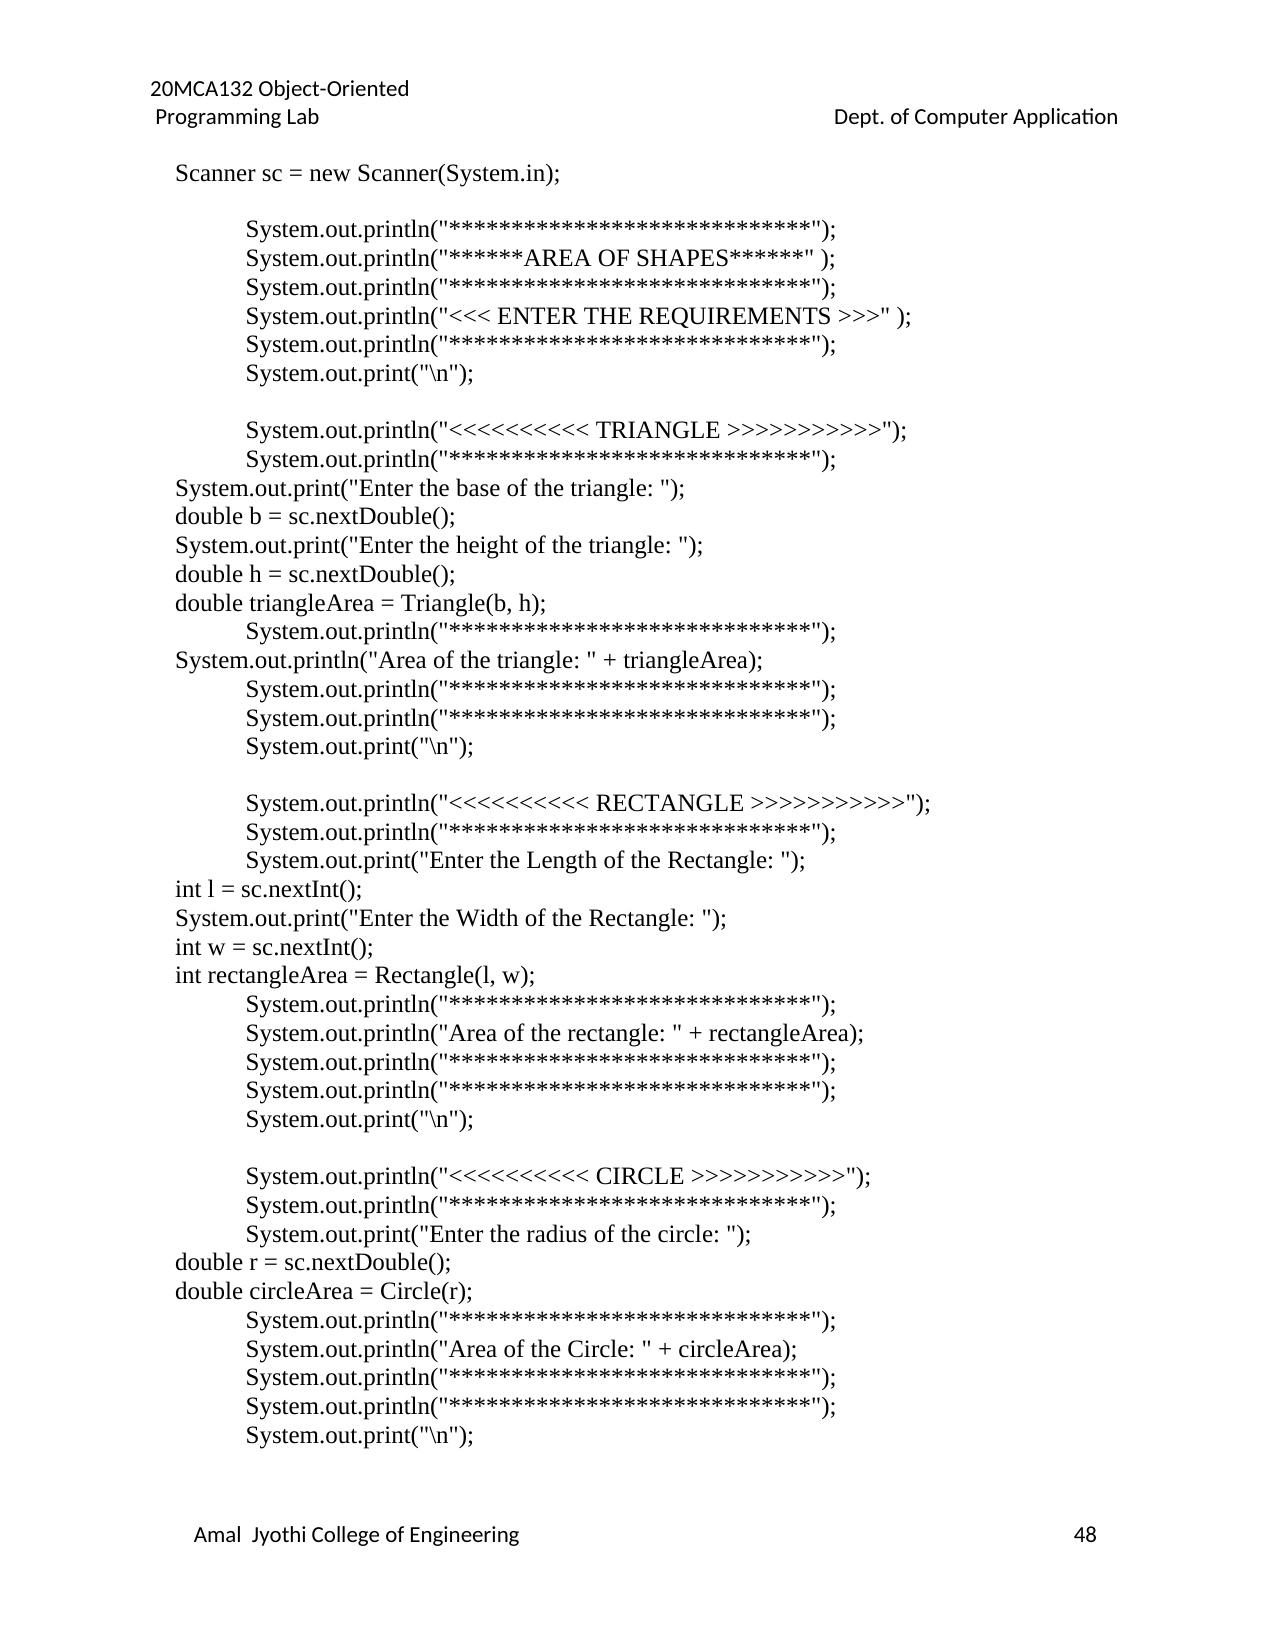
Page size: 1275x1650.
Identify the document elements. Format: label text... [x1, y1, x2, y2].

text System.out.println("<<<<<<<<<< CIRCLE >>>>>>>>>>>"); [150, 1161, 1125, 1190]
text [150, 1391, 1125, 1420]
text int rectangleArea = Rectangle(l, w); [150, 961, 1125, 989]
text System.out.println("*****************************"); [150, 989, 1125, 1018]
text System.out.print("Enter the Width of the Rectangle: "); [150, 903, 1125, 932]
text double r = sc.nextDouble(); [150, 1247, 1125, 1276]
text double b = sc.nextDouble(); [150, 501, 1125, 530]
text System.out.println("*****************************"); [150, 1305, 1125, 1334]
text System.out.println("<<< ENTER THE REQUIREMENTS >>>" ); [150, 301, 1125, 329]
text System.out.print("Enter the height of the triangle: "); [150, 530, 1125, 559]
text System.out.println("*****************************"); [150, 1076, 1125, 1104]
text System.out.print("\n"); [150, 358, 1125, 387]
text double h = sc.nextDouble(); [150, 559, 1125, 588]
text System.out.println("<<<<<<<<<< TRIANGLE >>>>>>>>>>>"); [150, 415, 1125, 444]
text int w = sc.nextInt(); [150, 932, 1125, 961]
text System.out.println("*****************************"); [150, 703, 1125, 731]
text int l = sc.nextInt(); [150, 874, 1125, 903]
text double circleArea = Circle(r); [150, 1276, 1125, 1305]
text double triangleArea = Triangle(b, h); [150, 588, 1125, 616]
text System.out.print("Enter the base of the triangle: "); [150, 473, 1125, 501]
text System.out.println("*****************************"); [150, 444, 1125, 473]
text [150, 1362, 1125, 1391]
text System.out.print("\n"); [150, 1104, 1125, 1133]
text System.out.println("*****************************"); [150, 817, 1125, 846]
text System.out.println("*****************************"); [150, 214, 1125, 243]
text System.out.println("******AREA OF SHAPES******" ); [150, 243, 1125, 272]
text System.out.println("Area of the Circle: " + circleArea); [150, 1334, 1125, 1362]
text System.out.println("Area of the triangle: " + triangleArea); [150, 645, 1125, 674]
text System.out.print("Enter the Length of the Rectangle: "); [150, 846, 1125, 874]
text Scanner sc = new Scanner(System.in); [150, 158, 1125, 187]
text System.out.println("*****************************"); [150, 674, 1125, 703]
text System.out.print("\n"); [150, 1420, 1125, 1449]
text System.out.println("Area of the rectangle: " + rectangleArea); [150, 1018, 1125, 1047]
text System.out.print("\n"); [150, 731, 1125, 760]
text System.out.println("*****************************"); [150, 1047, 1125, 1076]
text System.out.println("*****************************"); [150, 616, 1125, 645]
text System.out.println("<<<<<<<<<< RECTANGLE >>>>>>>>>>>"); [150, 788, 1125, 817]
text System.out.print("Enter the radius of the circle: "); [150, 1219, 1125, 1247]
text System.out.println("*****************************"); [150, 272, 1125, 301]
text System.out.println("*****************************"); [150, 329, 1125, 358]
text System.out.println("*****************************"); [150, 1190, 1125, 1219]
